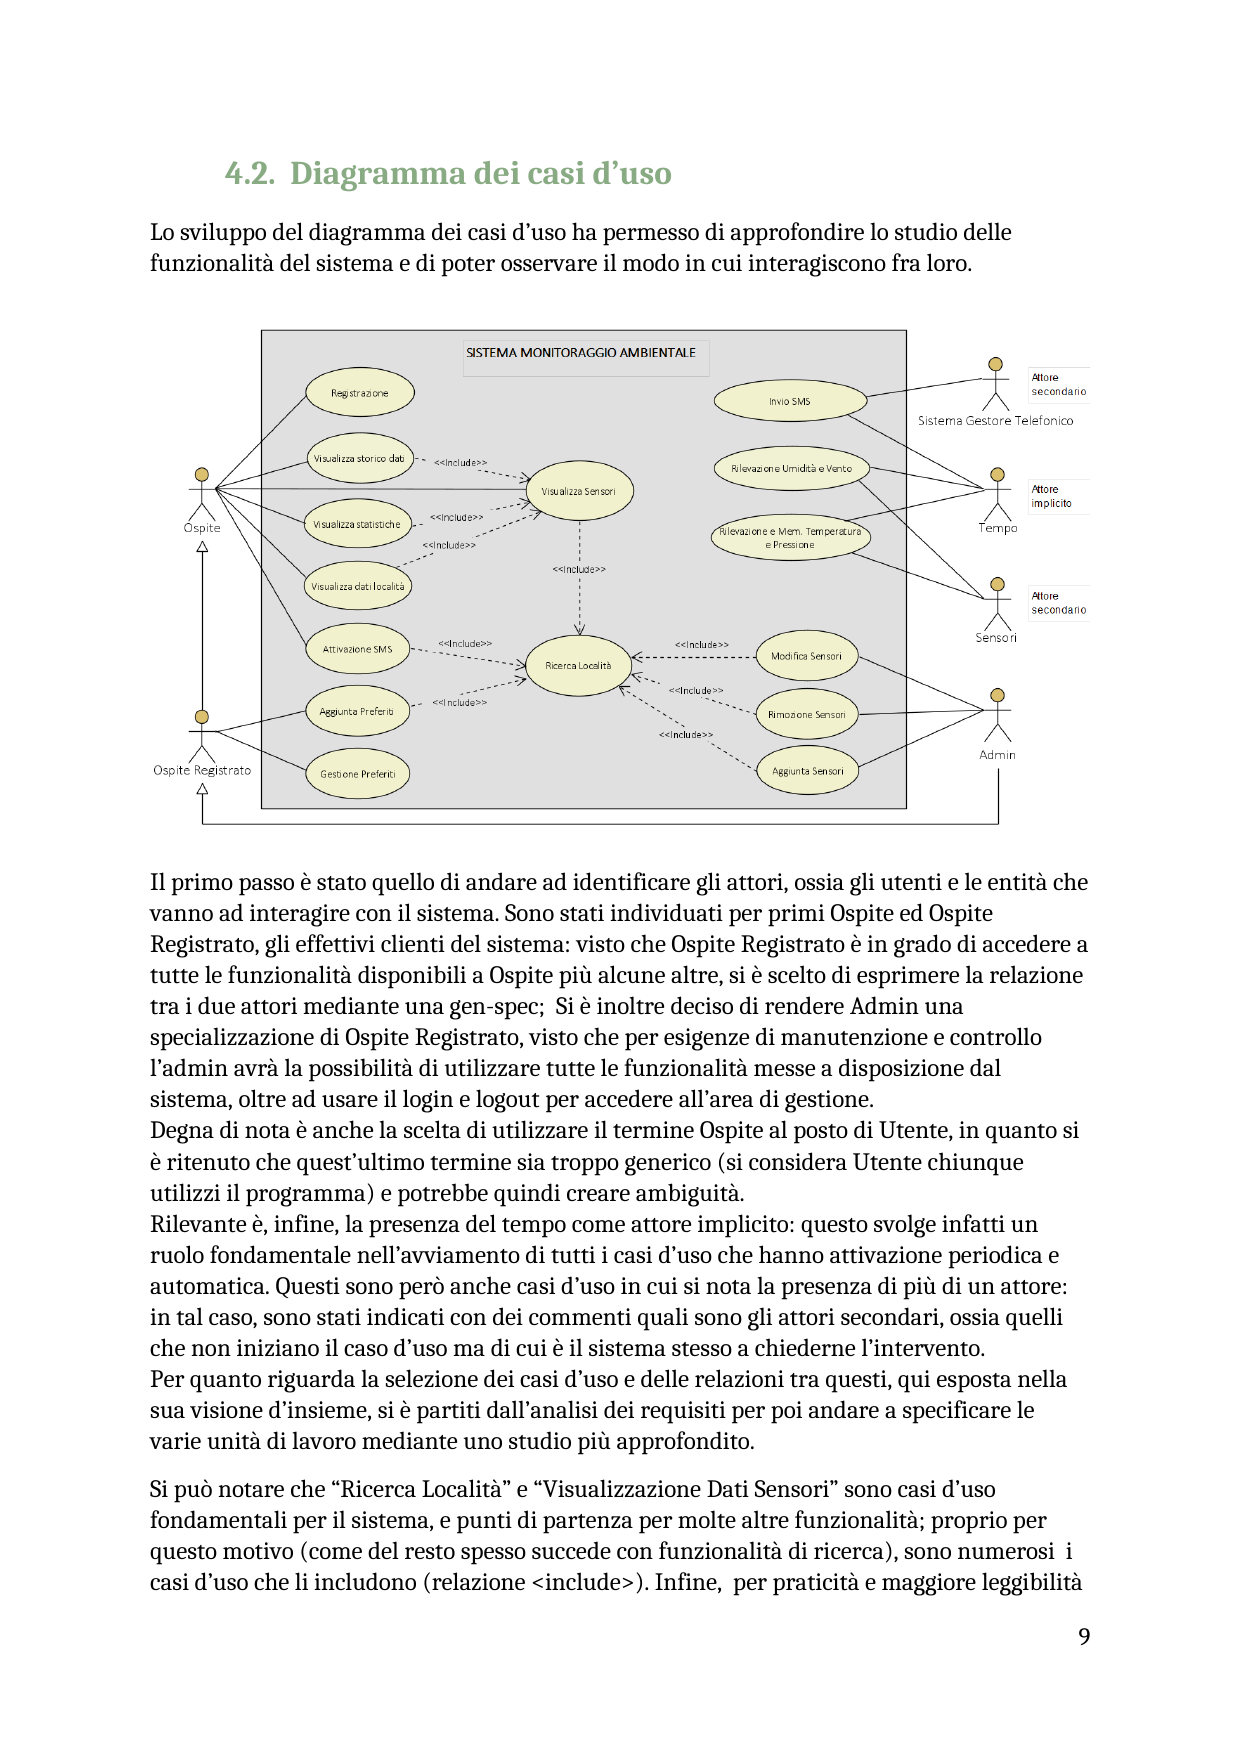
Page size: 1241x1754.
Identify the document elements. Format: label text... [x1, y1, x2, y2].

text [150, 1474, 1090, 1596]
text Per quanto riguarda la selezione dei casi d’uso e delle relazioni tra questi, qui esposta nella sua visione d’insieme, si è partiti dall’analisi dei requisiti per poi andare a specificare le varie unità di lavoro mediante uno studio più approfondito. [150, 1365, 1090, 1456]
text Il primo passo è stato quello di andare ad identificare gli attori, ossia gli utenti e le entità che vanno ad interagire con il sistema. Sono stati individuati per primi Ospite ed Ospite Registrato, gli effettivi clienti del sistema: visto che Ospite Registrato è in grado di accedere a tutte le funzionalità disponibili a Ospite più alcune altre, si è scelto di esprimere la relazione tra i due attori mediante una gen-spec; Si è inoltre deciso di rendere Admin una specializzazione di Ospite Registrato, visto che per esigenze di manutenzione e controllo l’admin avrà la possibilità di utilizzare tutte le funzionalità messe a disposizione dal sistema, oltre ad usare il login e logout per accedere all’area di gestione. [150, 868, 1090, 1114]
text Degna di nota è anche la scelta di utilizzare il termine Ospite al posto di Utente, in quanto si è ritenuto che quest’ultimo termine sia troppo generico (si considera Utente chiunque utilizzi il programma) e potrebbe quindi creare ambiguità. Rilevante è, infine, la presenza del tempo come attore implicito: questo svolge infatti un ruolo fondamentale nell’avviamento di tutti i casi d’uso che hanno attivazione periodica e automatica. Questi sono però anche casi d’uso in cui si nota la presenza di più di un attore: in tal caso, sono stati indicati con dei commenti quali sono gli attori secondari, ossia quelli che non iniziano il caso d’uso ma di cui è il sistema stesso a chiederne l’intervento. [150, 1116, 1090, 1362]
picture [150, 327, 1091, 835]
subtitle 4.2. Diagramma dei casi d’uso [225, 154, 1090, 192]
text Lo sviluppo del diagramma dei casi d’uso ha permesso di approfondire lo studio delle funzionalità del sistema e di poter osservare il modo in cui interagiscono fra loro. [150, 217, 1090, 277]
